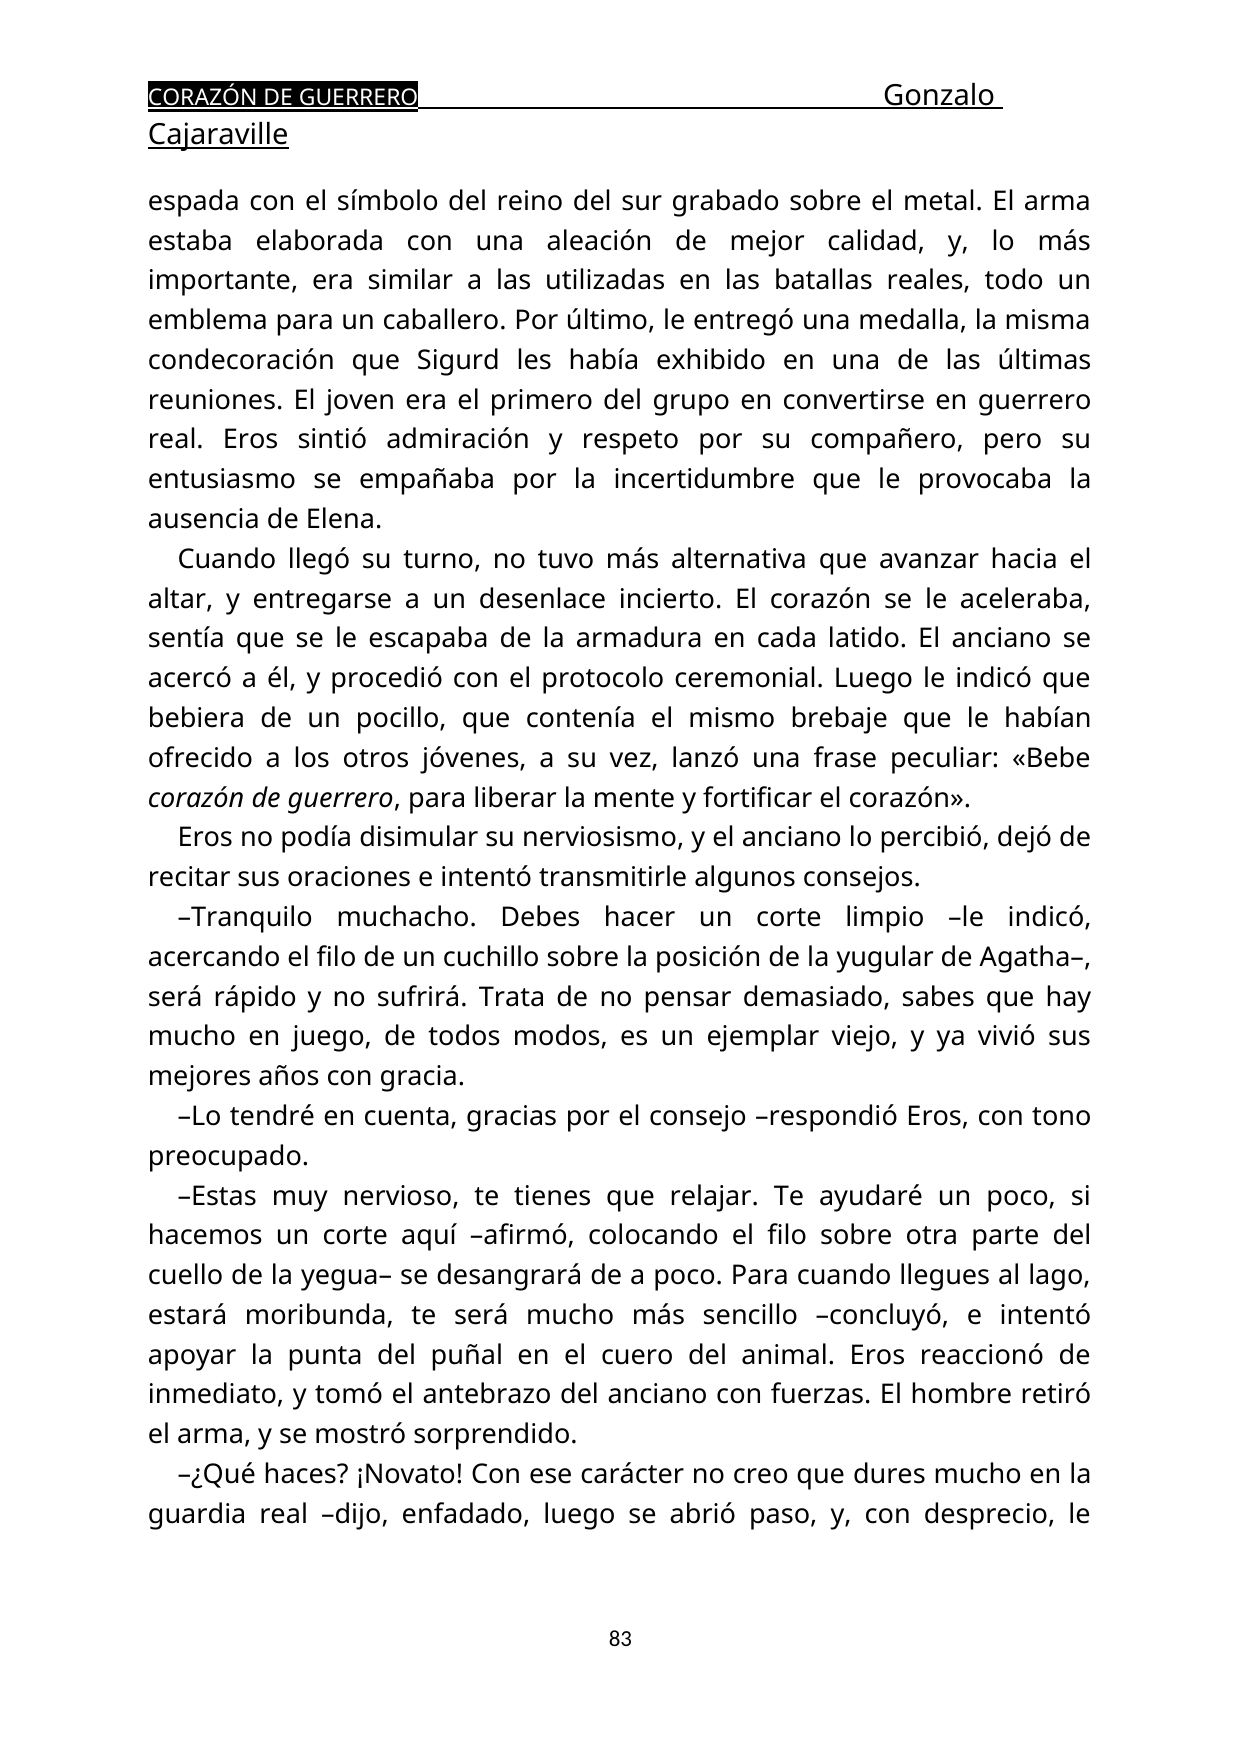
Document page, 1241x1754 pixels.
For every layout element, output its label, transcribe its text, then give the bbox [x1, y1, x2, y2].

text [148, 1454, 1092, 1531]
text –Estas muy nervioso, te tienes que relajar. Te ayudaré un poco, si hacemos un corte aquí –afirmó, colocando el filo sobre otra parte del cuello de la yegua– se desangrará de a poco. Para cuando llegues al lago, estará moribunda, te será mucho más sencillo –concluyó, e intentó apoyar la punta del puñal en el cuero del animal. Eros reaccionó de inmediato, y tomó el antebrazo del anciano con fuerzas. El hombre retiró el arma, y se mostró sorprendido. [148, 1176, 1092, 1452]
text Eros no podía disimular su nerviosismo, y el anciano lo percibió, dejó de recitar sus oraciones e intentó transmitirle algunos consejos. [148, 818, 1092, 894]
text Cuando llegó su turno, no tuvo más alternativa que avanzar hacia el altar, y entregarse a un desenlace incierto. El corazón se le aceleraba, sentía que se le escapaba de la armadura en cada latido. El anciano se acercó a él, y procedió con el protocolo ceremonial. Luego le indicó que bebiera de un pocillo, que contenía el mismo brebaje que le habían ofrecido a los otros jóvenes, a su vez, lanzó una frase peculiar: «Bebe corazón de guerrero, para liberar la mente y fortificar el corazón». [148, 539, 1092, 815]
text –Tranquilo muchacho. Debes hacer un corte limpio –le indicó, acercando el filo de un cuchillo sobre la posición de la yugular de Agatha–, será rápido y no sufrirá. Trata de no pensar demasiado, sabes que hay mucho en juego, de todos modos, es un ejemplar viejo, y ya vivió sus mejores años con gracia. [148, 897, 1092, 1093]
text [148, 181, 1092, 536]
text –Lo tendré en cuenta, gracias por el consejo –respondió Eros, con tono preocupado. [148, 1096, 1092, 1173]
